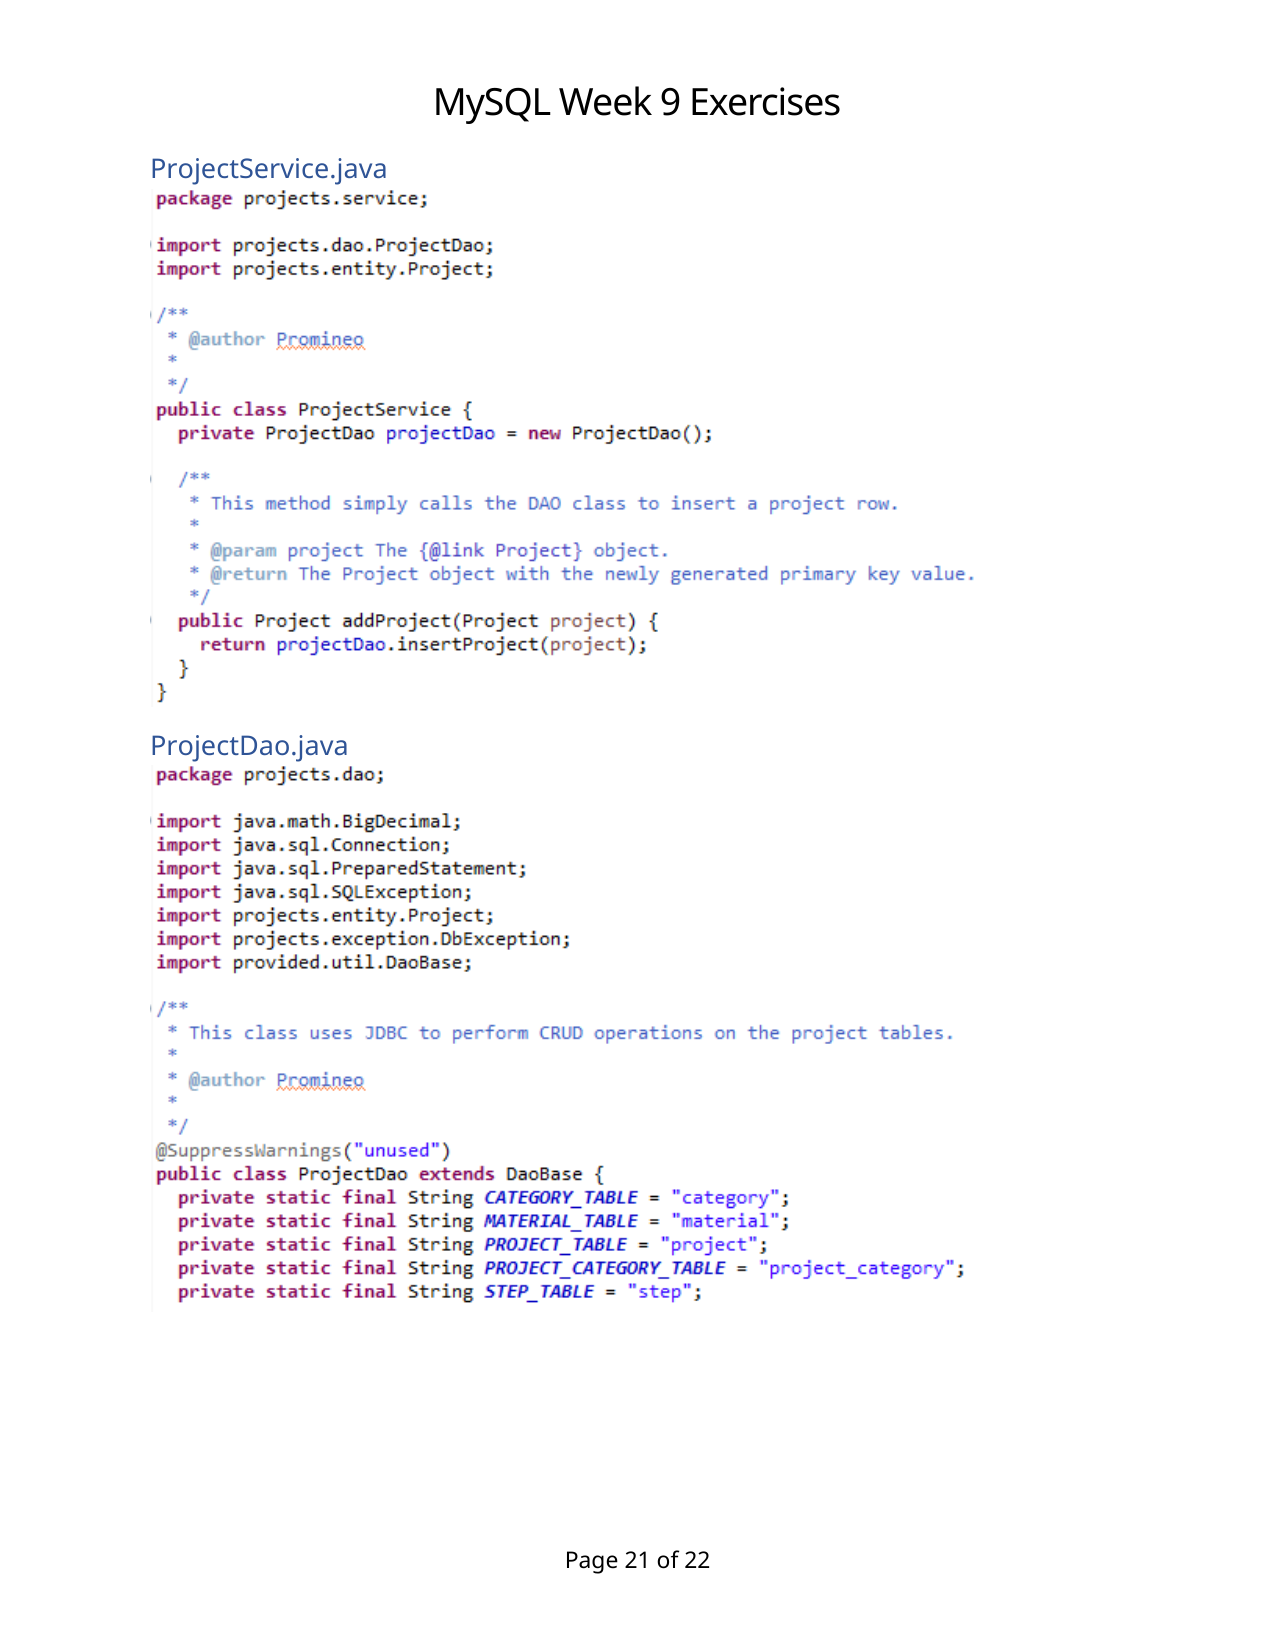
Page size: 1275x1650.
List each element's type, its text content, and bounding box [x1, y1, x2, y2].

subtitle ProjectService.java [150, 150, 1125, 187]
picture [150, 189, 994, 707]
picture [150, 765, 1004, 1312]
subtitle ProjectDao.java [150, 726, 1125, 763]
